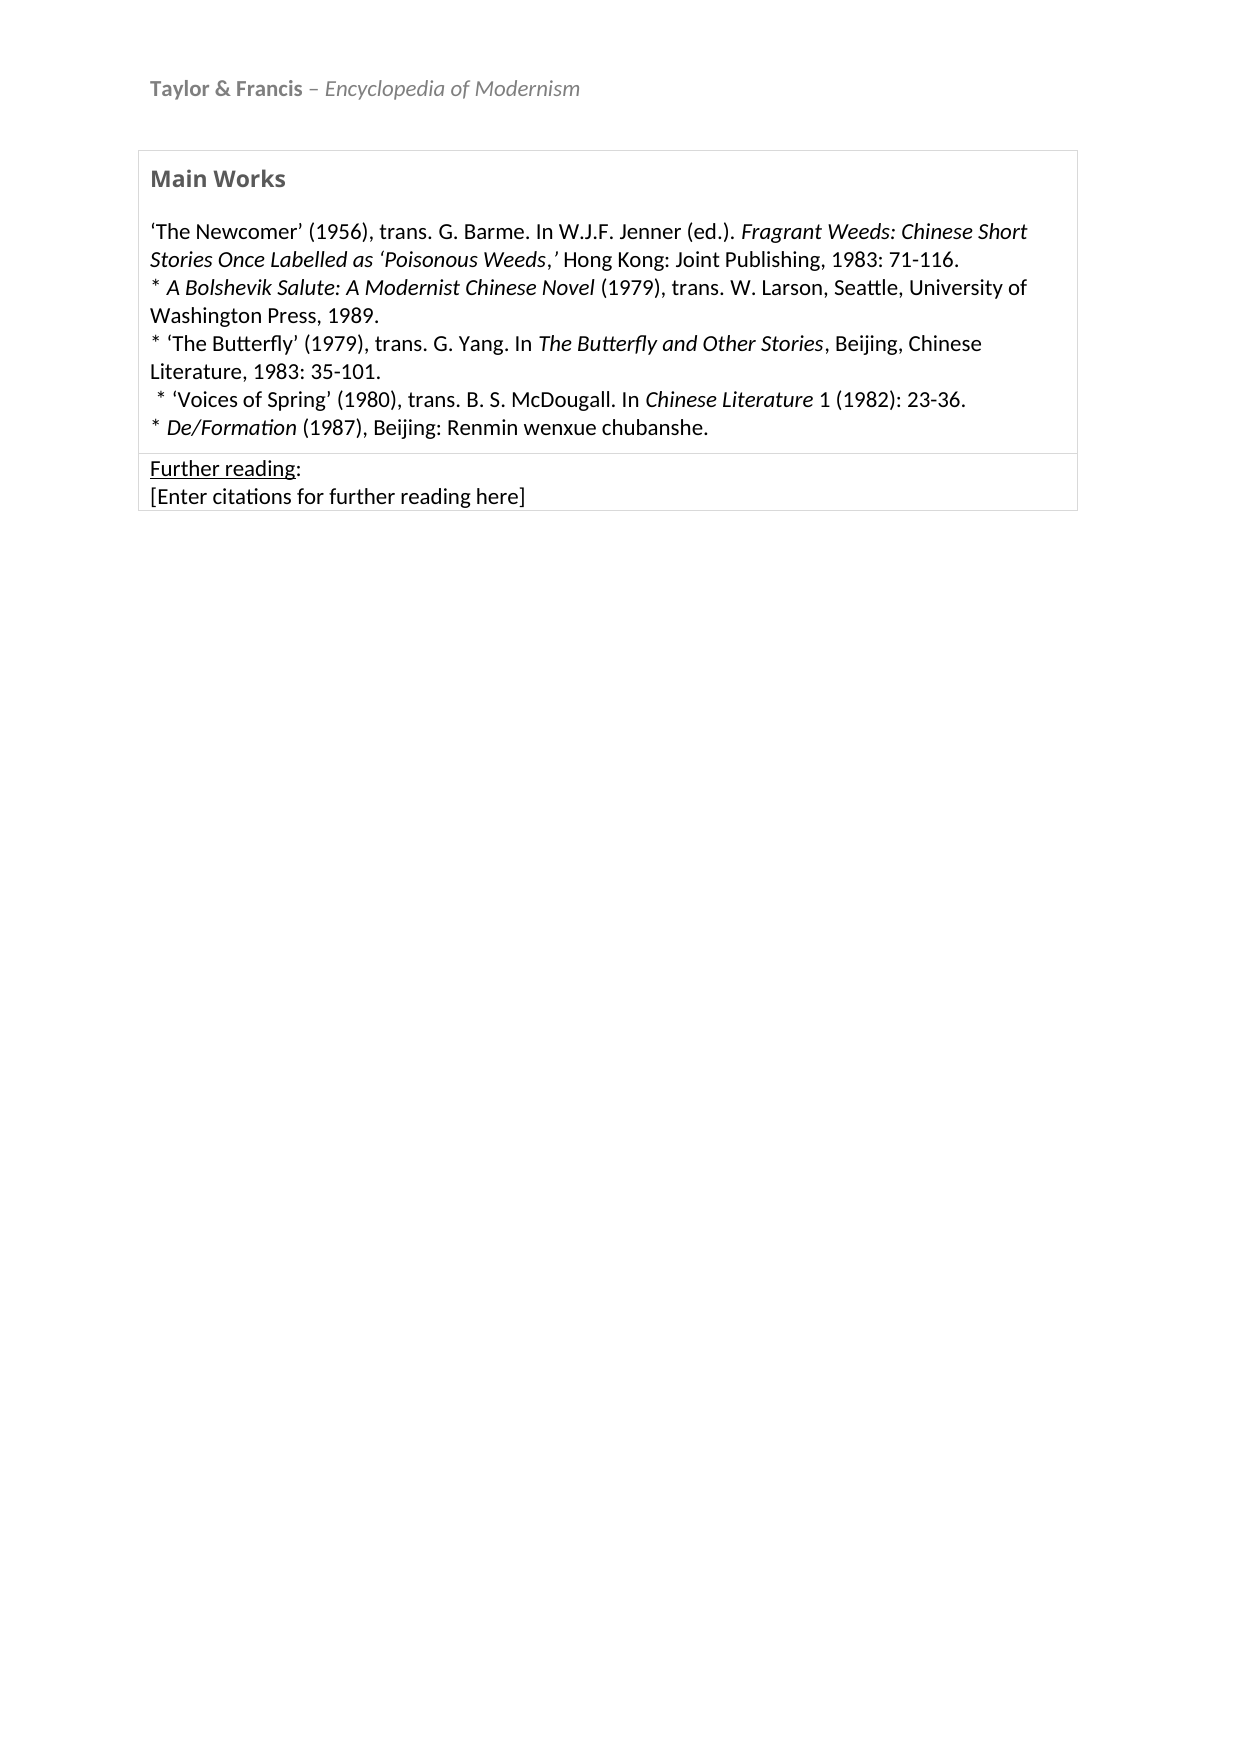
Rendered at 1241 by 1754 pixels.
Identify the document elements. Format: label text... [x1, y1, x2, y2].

table_cell Further reading: [139, 454, 1077, 510]
